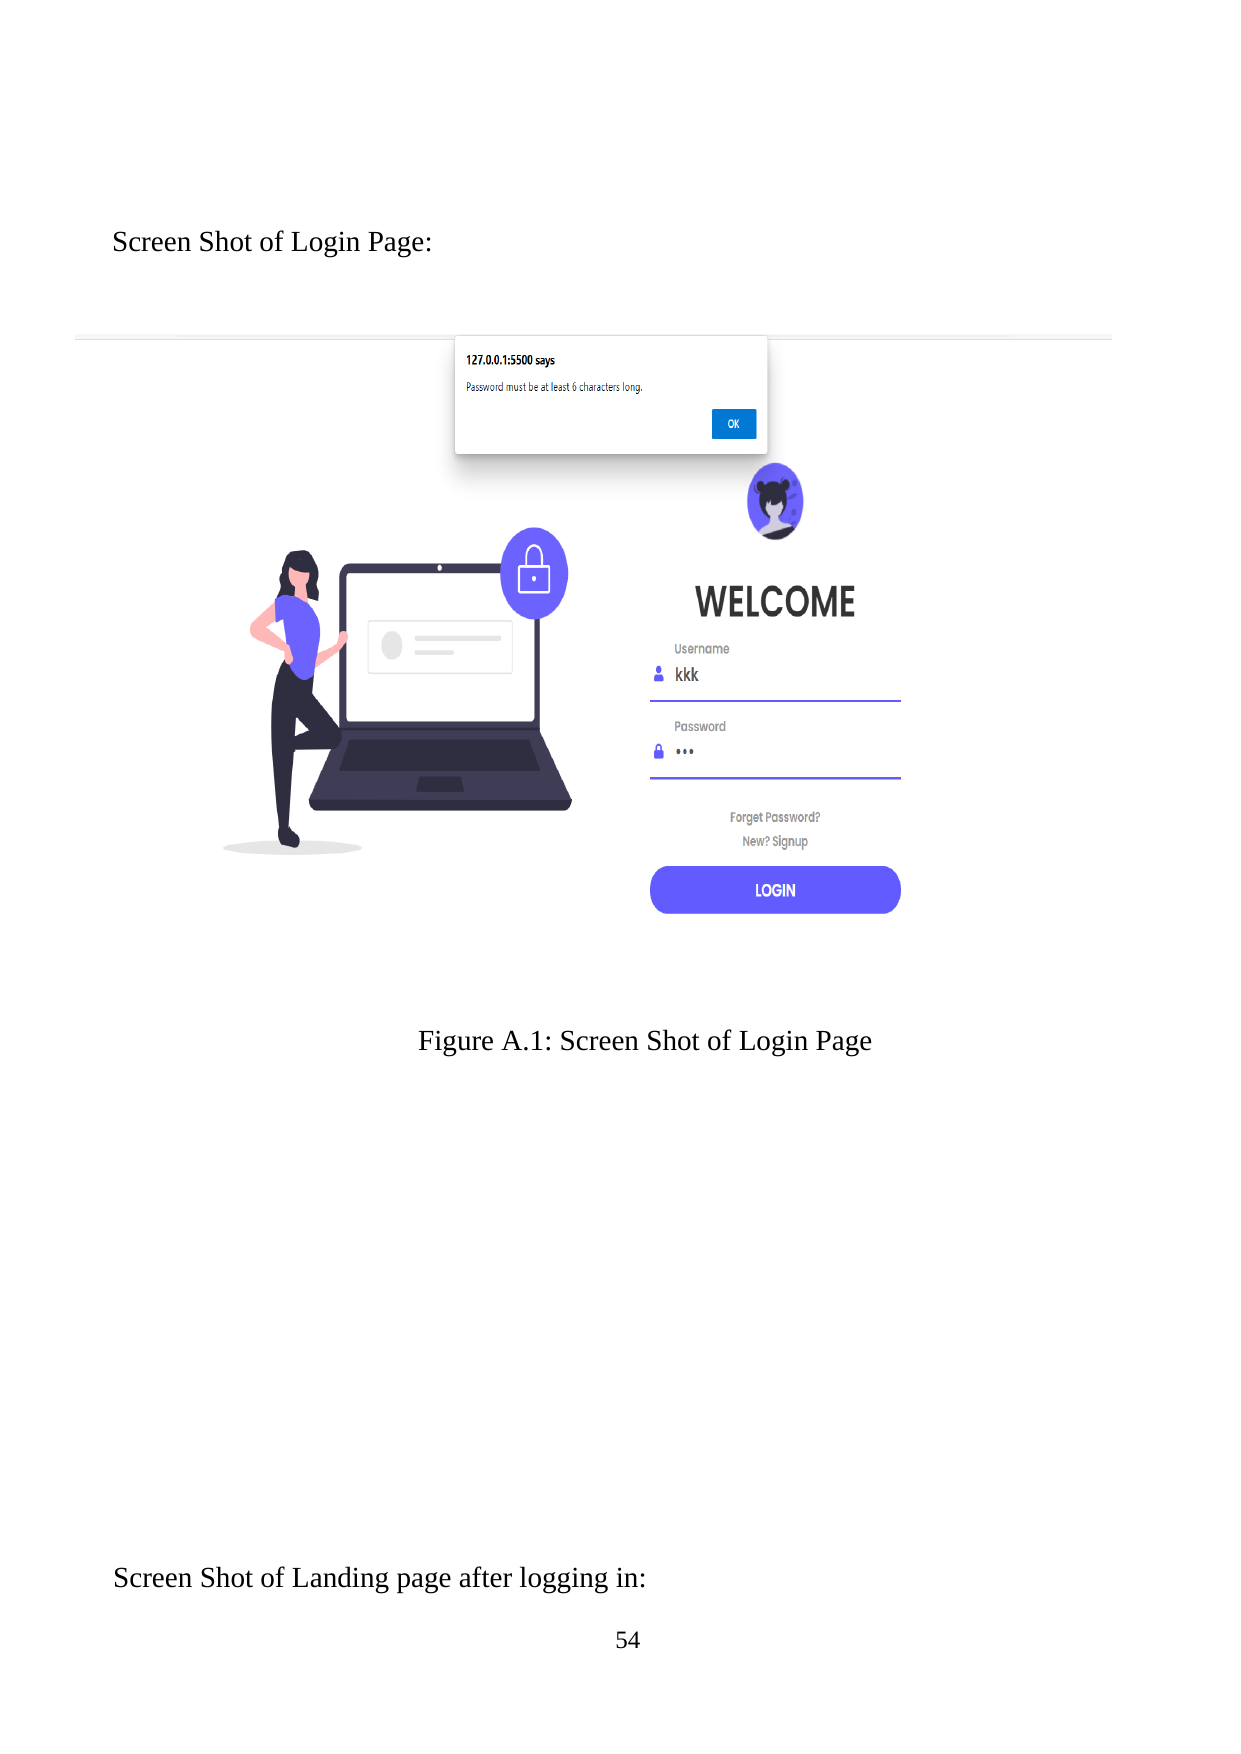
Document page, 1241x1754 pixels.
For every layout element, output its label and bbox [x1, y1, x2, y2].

picture [75, 334, 1113, 1024]
table_cell [34, 148, 1112, 1593]
